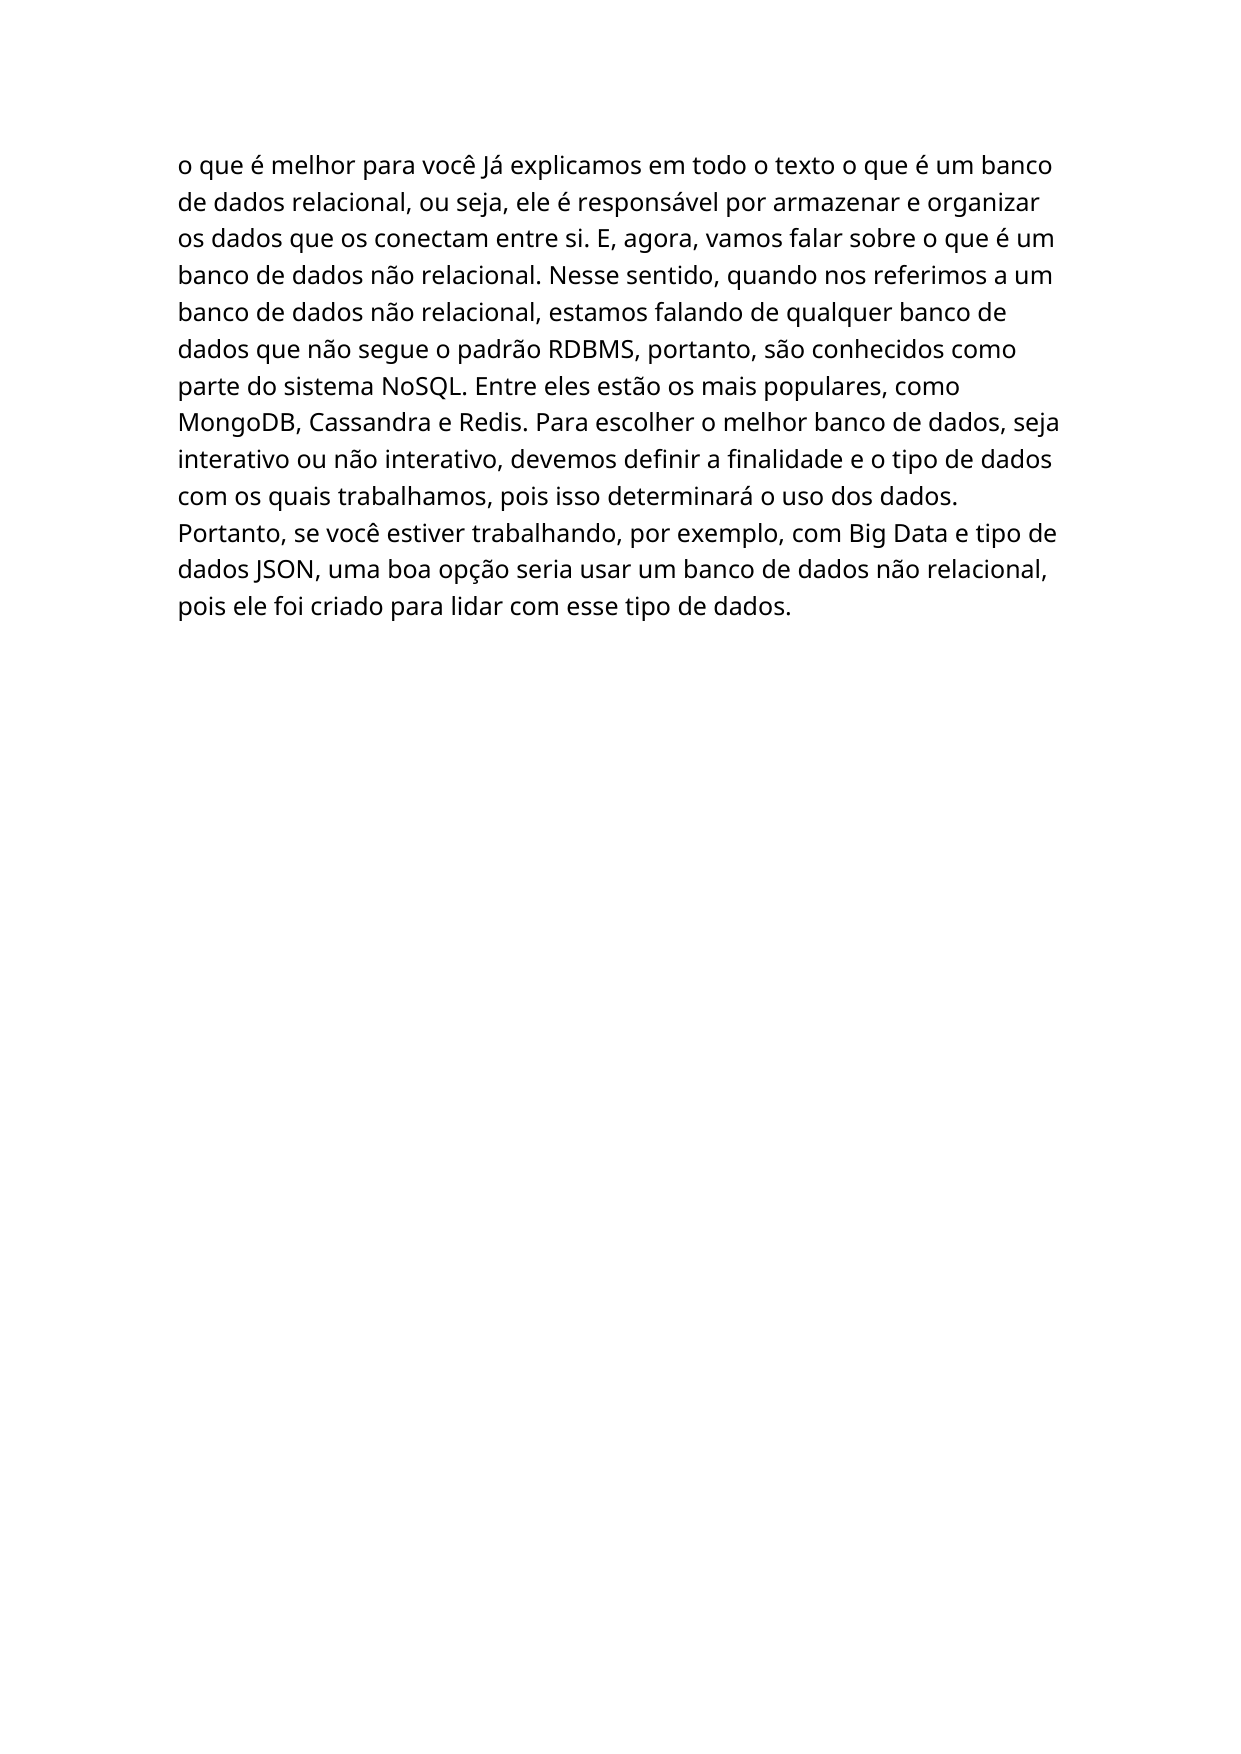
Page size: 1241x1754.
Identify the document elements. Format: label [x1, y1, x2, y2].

text [177, 148, 1063, 623]
